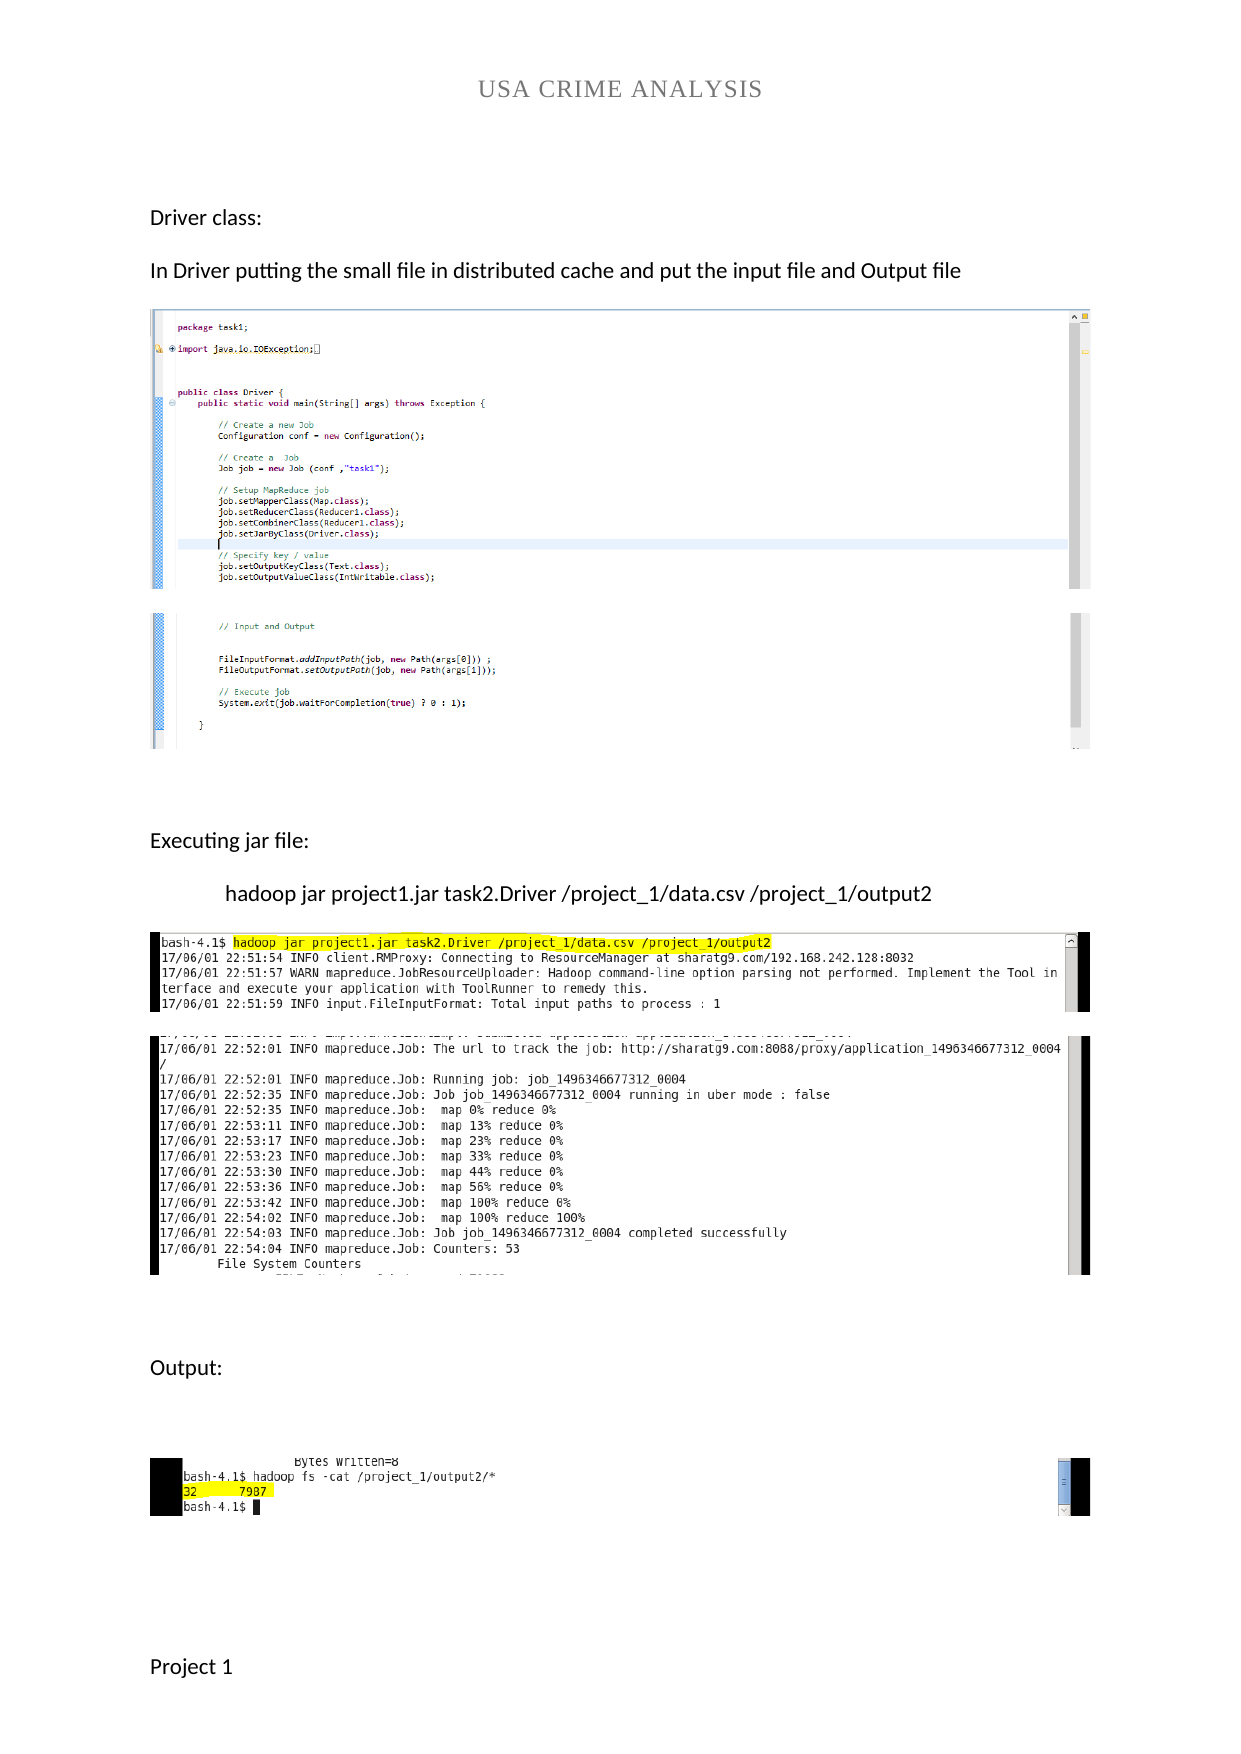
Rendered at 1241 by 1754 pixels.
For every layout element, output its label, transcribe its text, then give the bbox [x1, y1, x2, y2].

picture [150, 309, 1091, 589]
text In Driver putting the small file in distributed cache and put the input file and Output file [150, 256, 1090, 284]
text Output: [150, 1353, 1090, 1381]
text Driver class: [150, 203, 1090, 231]
picture [150, 1036, 1091, 1275]
picture [150, 932, 1090, 1012]
text hadoop jar project1.jar task2.Driver /project_1/data.csv /project_1/output2 [150, 879, 1090, 907]
picture [150, 613, 1091, 749]
picture [150, 1458, 1091, 1516]
text Executing jar file: [150, 826, 1090, 854]
